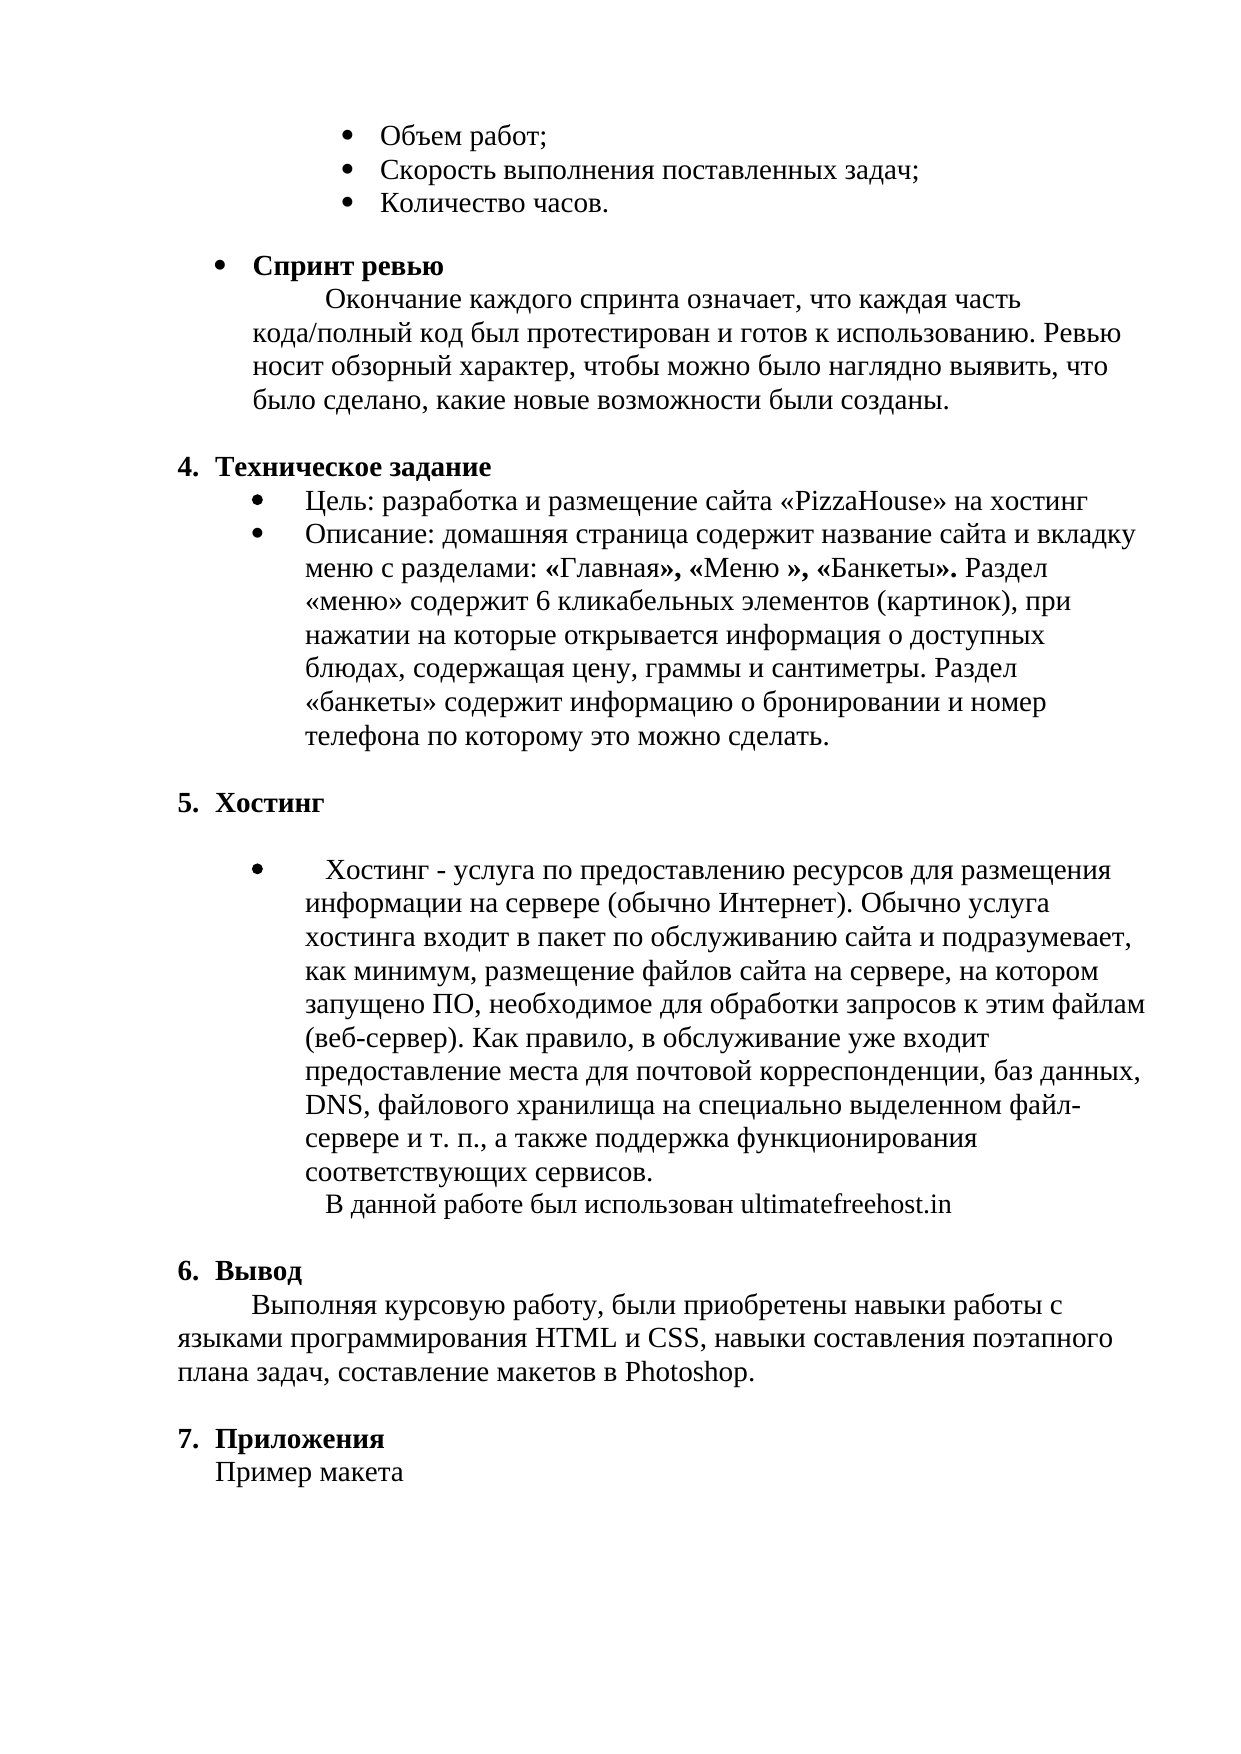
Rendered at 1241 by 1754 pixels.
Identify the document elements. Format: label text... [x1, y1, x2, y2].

list Скорость выполнения поставленных задач; [342, 152, 1152, 185]
list Хостинг [177, 785, 1152, 818]
list Описание: домашняя страница содержит название сайта и вкладку меню с разделами: «Главная», «Меню », «Банкеты». Раздел «меню» содержит 6 кликабельных элементов (картинок), при нажатии на которые открывается информация о доступных блюдах, содержащая цену, граммы и сантиметры. Раздел «банкеты» содержит информацию о бронировании и номер телефона по которому это можно сделать. [252, 516, 1152, 751]
list Количество часов. [342, 185, 1152, 219]
list Вывод [177, 1253, 1152, 1287]
list Хостинг - услуга по предоставлению ресурсов для размещения информации на сервере (обычно Интернет). Обычно услуга хостинга входит в пакет по обслуживанию сайта и подразумевает, как минимум, размещение файлов сайта на сервере, на котором запущено ПО, необходимое для обработки запросов к этим файлам (веб-сервер). Как правило, в обслуживание уже входит предоставление места для почтовой корреспонденции, баз данных, DNS, файлового хранилища на специально выделенном файл-сервере и т. п., а также поддержка функционирования соответствующих сервисов. [252, 852, 1152, 1187]
list Пример макета [215, 1454, 1152, 1488]
list В данной работе был использован ultimatefreehost.in [305, 1187, 1152, 1220]
text Выполняя курсовую работу, были приобретены навыки работы с языками программирования HTML и CSS, навыки составления поэтапного плана задач, составление макетов в Photoshop. [177, 1287, 1152, 1387]
list Цель: разработка и размещение сайта «PizzaHouse» на хостинг [252, 483, 1152, 516]
list Техническое задание [177, 449, 1152, 483]
list Окончание каждого спринта означает, что каждая часть кода/полный код был протестирован и готов к использованию. Ревью носит обзорный характер, чтобы можно было наглядно выявить, что было сделано, какие новые возможности были созданы. [252, 281, 1152, 416]
list Приложения [177, 1421, 1152, 1454]
list Спринт ревью [215, 248, 1152, 281]
list Объем работ; [342, 118, 1152, 152]
